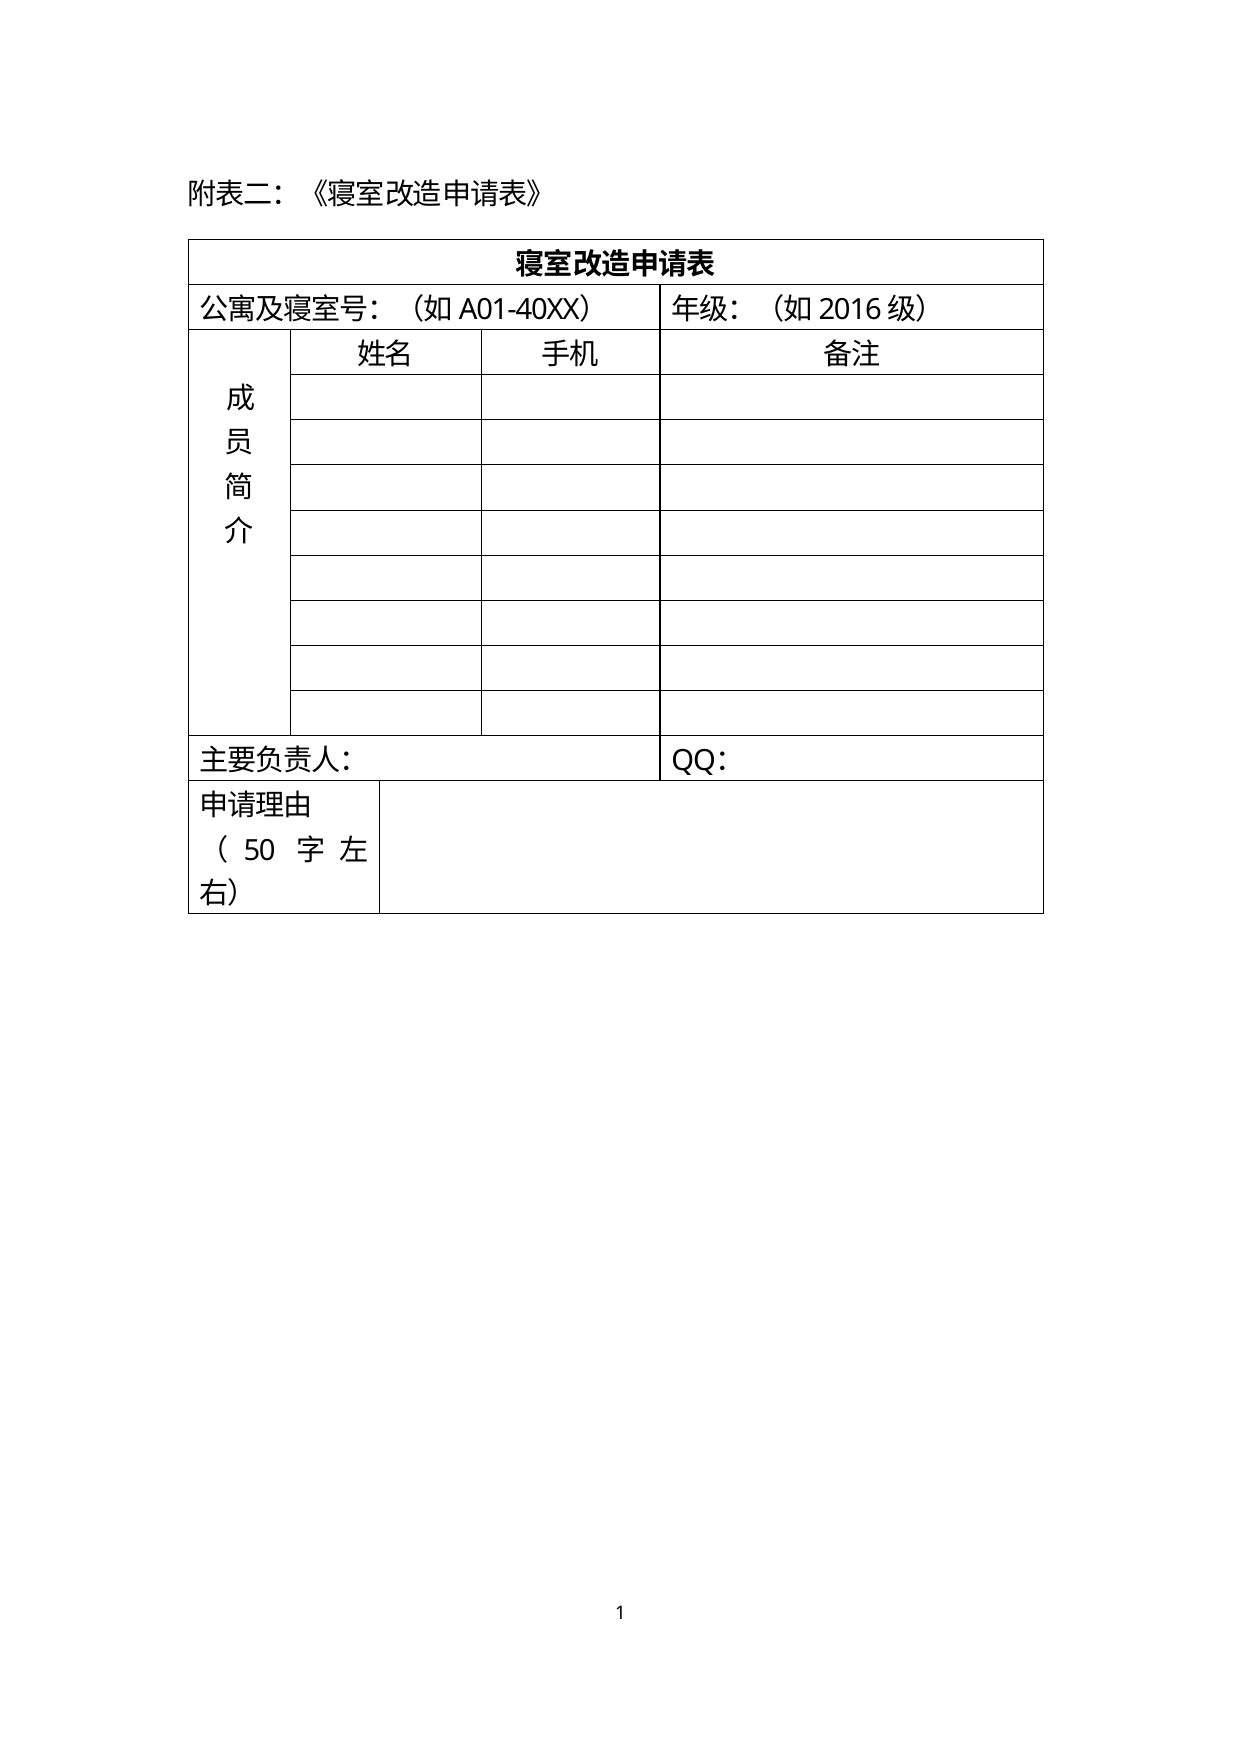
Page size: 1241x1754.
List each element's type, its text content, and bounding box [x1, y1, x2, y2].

table_cell [661, 556, 1043, 600]
table_cell 申请理由 （50字左右） [189, 781, 379, 913]
table_cell [380, 781, 1043, 913]
table_cell 主要负责人： [189, 736, 659, 780]
table_cell [482, 556, 659, 600]
table_cell [661, 601, 1043, 645]
table_cell [482, 691, 659, 735]
table_cell 手机 [482, 330, 659, 374]
table_cell [482, 465, 659, 509]
table_cell [661, 420, 1043, 464]
table_cell 姓名 [291, 330, 481, 374]
table_cell QQ： [661, 736, 1043, 780]
table_cell [482, 601, 659, 645]
table_cell 年级：（如2016级） [661, 285, 1043, 329]
table_cell [661, 511, 1043, 554]
table_cell [291, 465, 481, 509]
table_cell [661, 375, 1043, 419]
table_cell [291, 691, 481, 735]
table_cell [482, 375, 659, 419]
table_cell [482, 646, 659, 690]
table_cell [291, 601, 481, 645]
table_cell 成 员 简 介 [189, 330, 290, 735]
table_cell [661, 465, 1043, 509]
table_cell [661, 646, 1043, 690]
table_cell [291, 556, 481, 600]
table_cell [291, 646, 481, 690]
text 附表二：《寝室改造申请表》 [187, 170, 1053, 214]
table_cell [482, 511, 659, 554]
table_cell [482, 420, 659, 464]
table_cell 公寓及寝室号：（如A01-40XX） [189, 285, 659, 329]
table_cell [291, 375, 481, 419]
table_cell 备注 [661, 330, 1043, 374]
table_cell [291, 420, 481, 464]
table_cell [661, 691, 1043, 735]
table_cell [291, 511, 481, 554]
table_header 寝室改造申请表 [189, 240, 1043, 284]
